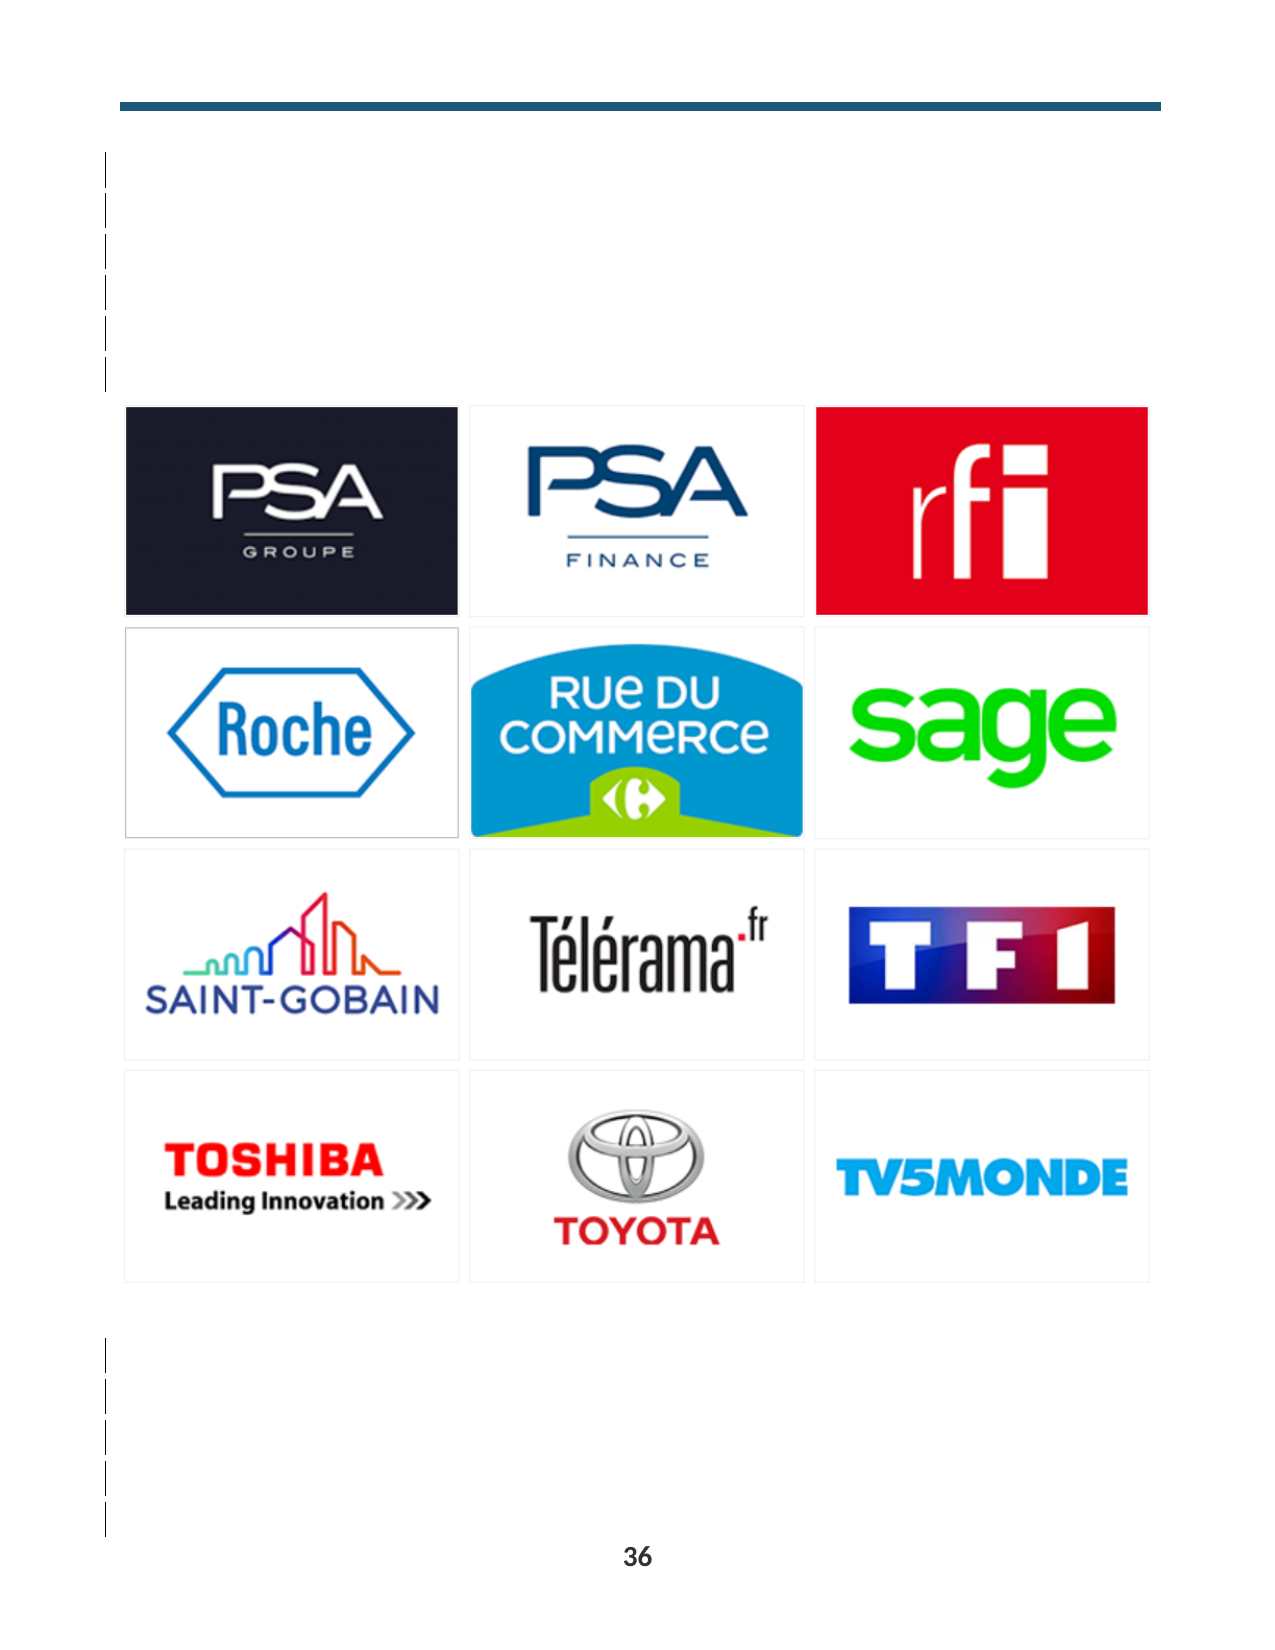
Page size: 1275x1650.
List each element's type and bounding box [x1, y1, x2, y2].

picture [122, 403, 1153, 1287]
